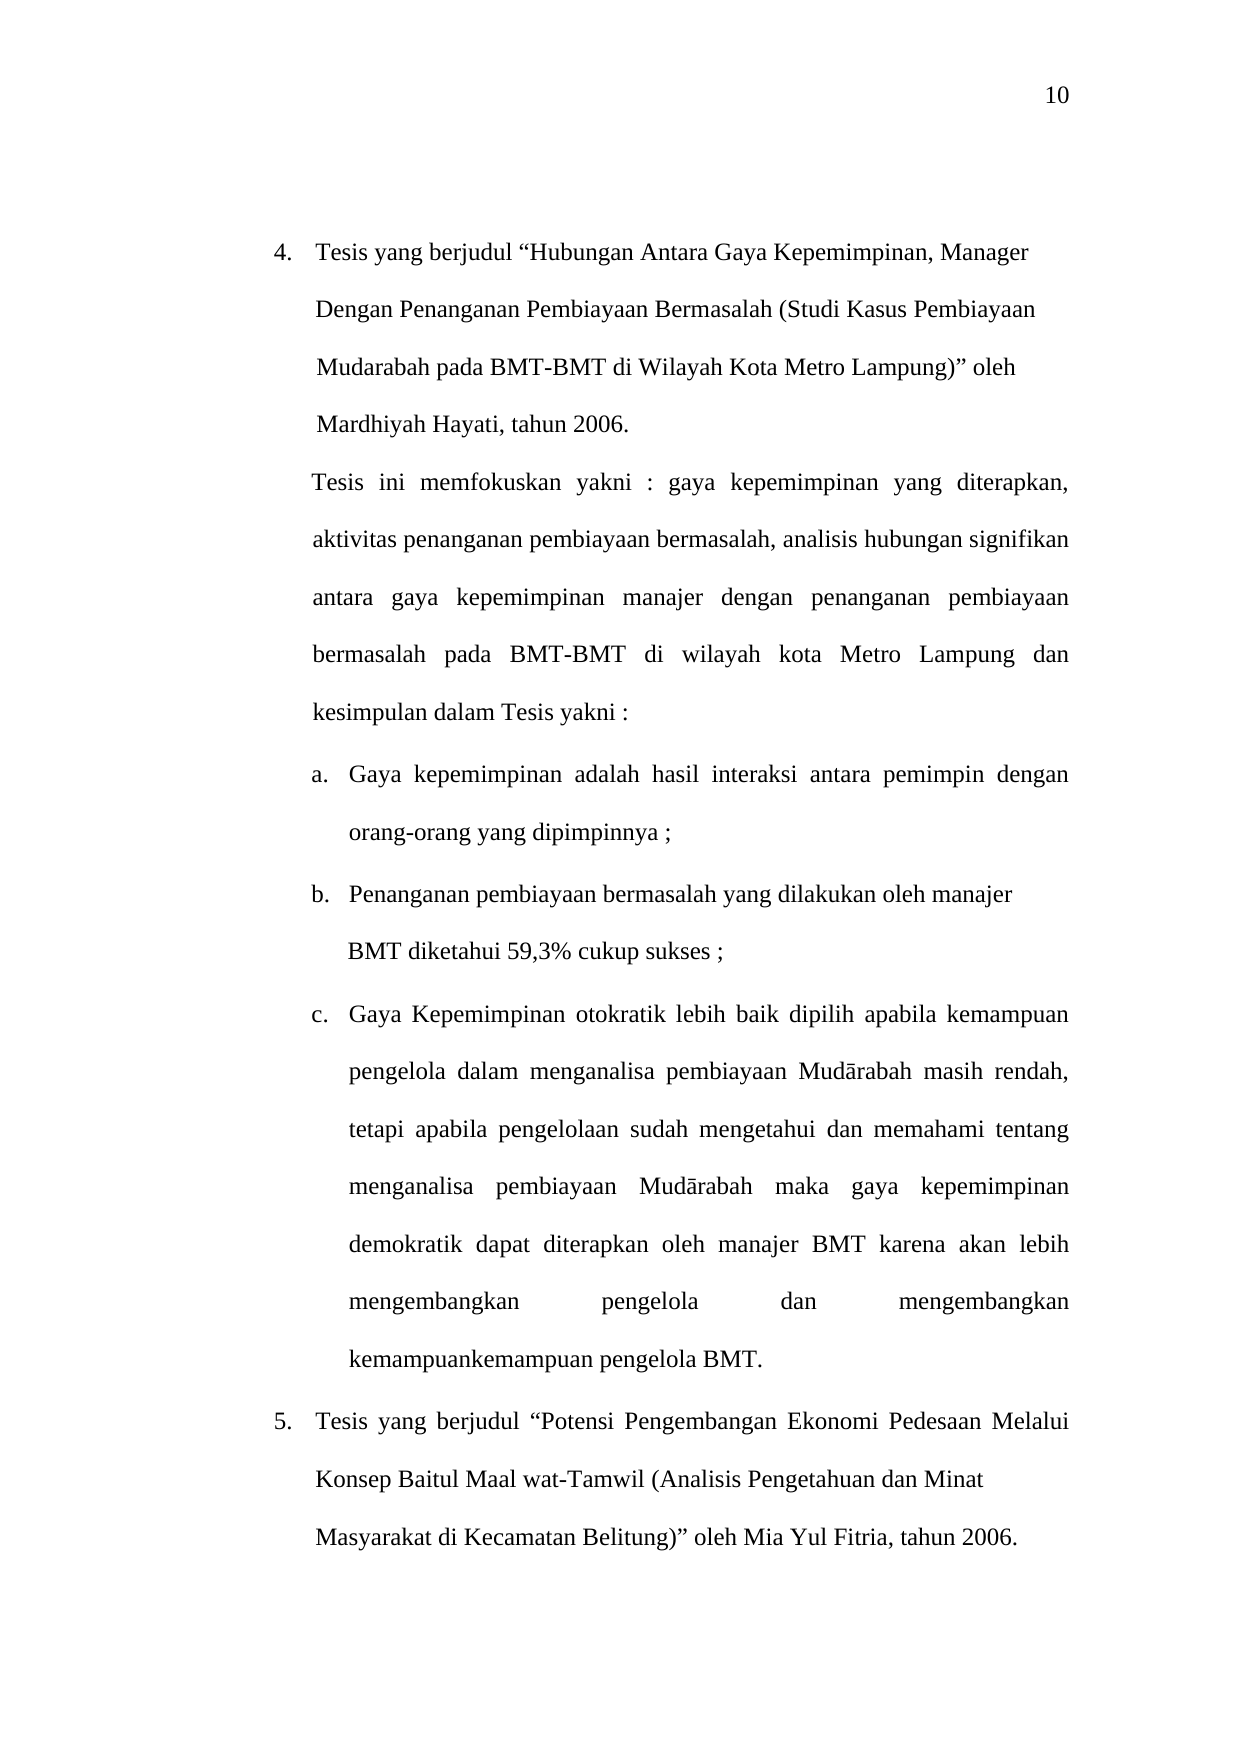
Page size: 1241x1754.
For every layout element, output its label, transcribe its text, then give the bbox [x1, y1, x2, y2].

list Tesis yang berjudul “Hubungan Antara Gaya Kepemimpinan, Manager [274, 237, 1069, 266]
list Penanganan pembiayaan bermasalah yang dilakukan oleh manajer [311, 879, 1069, 908]
text Masyarakat di Kecamatan Belitung)” oleh Mia Yul Fitria, tahun 2006. [315, 1522, 1069, 1550]
text Dengan Penanganan Pembiayaan Bermasalah (Studi Kasus Pembiayaan Mudarabah pada BMT-BMT di Wilayah Kota Metro Lampung)” oleh Mardhiyah Hayati, tahun 2006. [315, 294, 1069, 438]
list Tesis yang berjudul “Potensi Pengembangan Ekonomi Pedesaan Melalui Konsep Baitul Maal wat-Tamwil (Analisis Pengetahuan dan Minat [274, 1406, 1069, 1492]
list Gaya Kepemimpinan otokratik lebih baik dipilih apabila kemampuan pengelola dalam menganalisa pembiayaan Mudārabah masih rendah, tetapi apabila pengelolaan sudah mengetahui dan memahami tentang menganalisa pembiayaan Mudārabah maka gaya kepemimpinan demokratik dapat diterapkan oleh manajer BMT karena akan lebih mengembangkan pengelola dan mengembangkan kemampuankemampuan pengelola BMT. [311, 999, 1069, 1373]
text Tesis ini memfokuskan yakni : gaya kepemimpinan yang diterapkan, aktivitas penanganan pembiayaan bermasalah, analisis hubungan signifikan antara gaya kepemimpinan manajer dengan penanganan pembiayaan bermasalah pada BMT-BMT di wilayah kota Metro Lampung dan kesimpulan dalam Tesis yakni : [311, 467, 1069, 726]
text BMT diketahui 59,3% cukup sukses ; [347, 936, 1069, 965]
list Gaya kepemimpinan adalah hasil interaksi antara pemimpin dengan orang-orang yang dipimpinnya ; [311, 759, 1069, 846]
